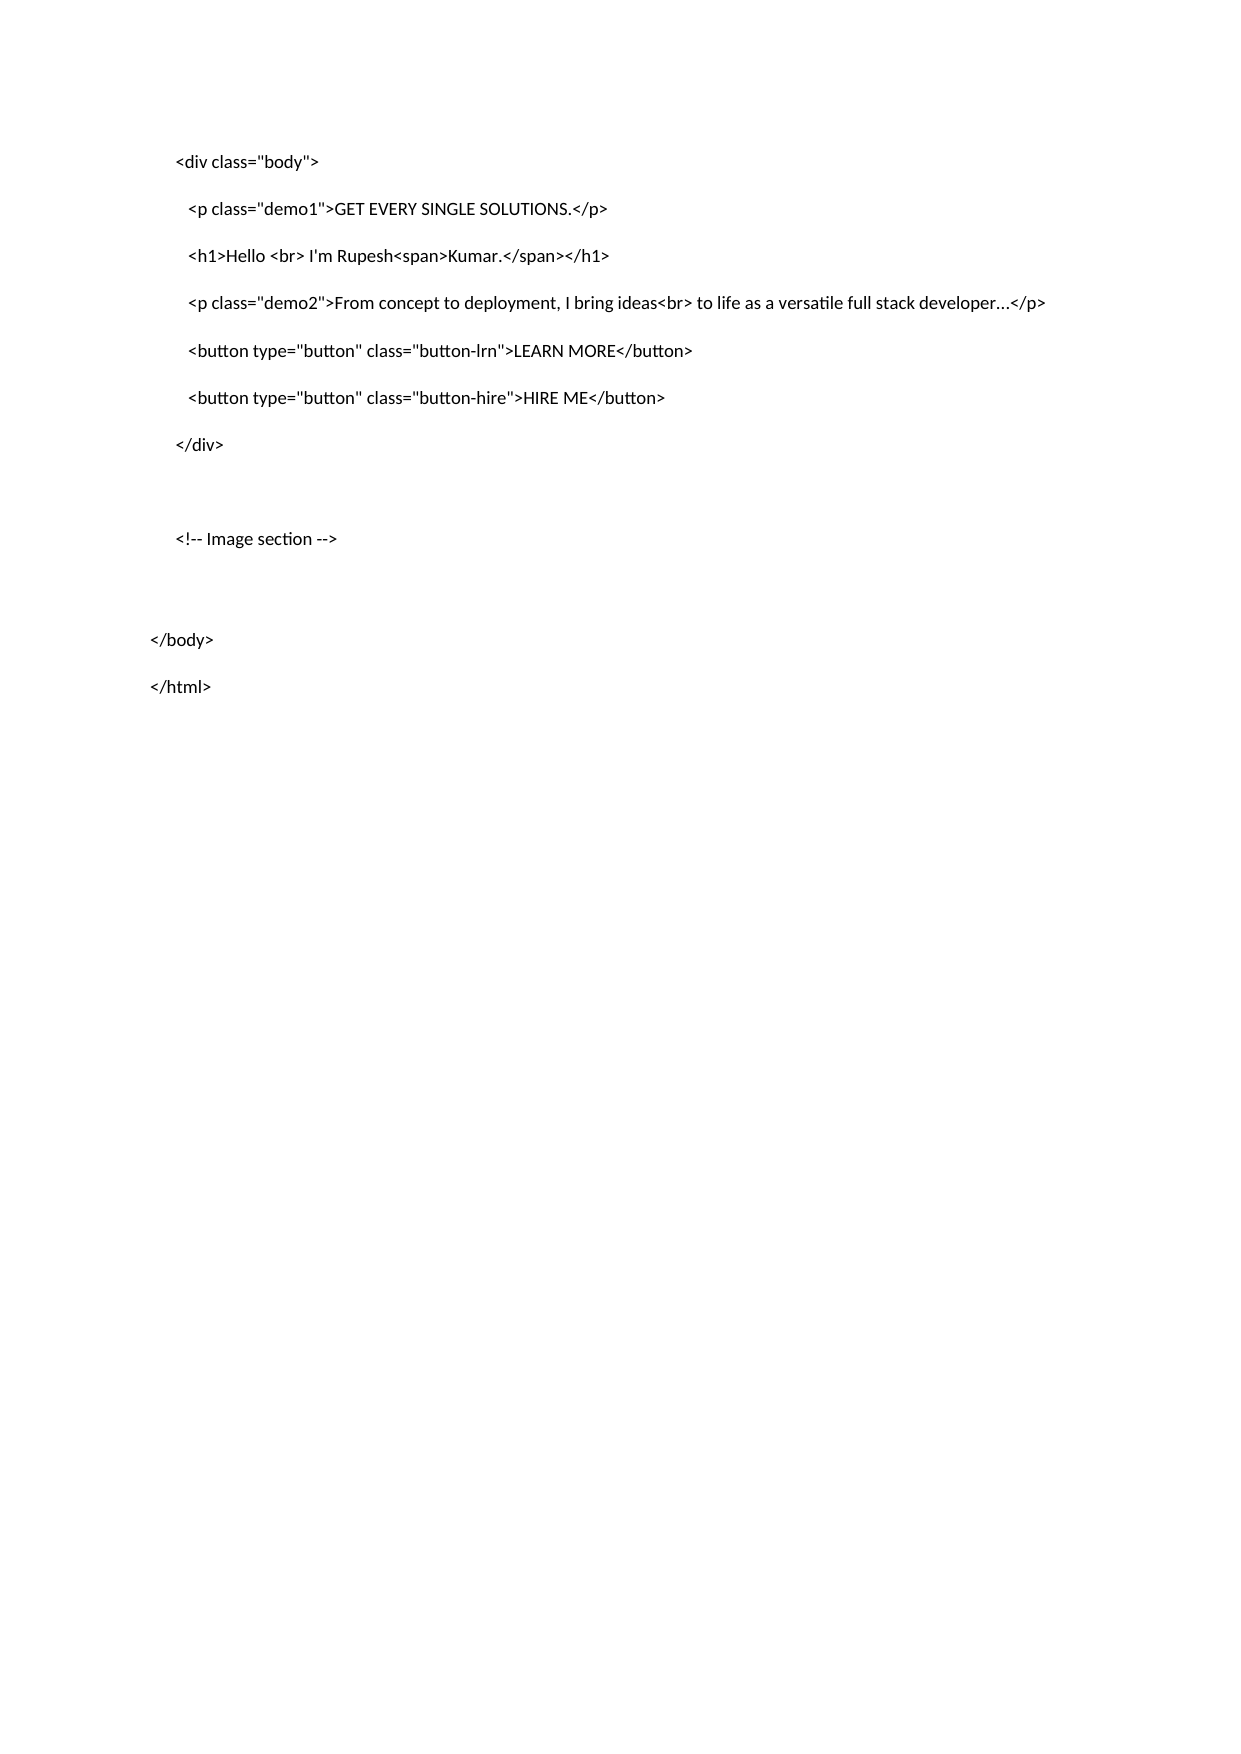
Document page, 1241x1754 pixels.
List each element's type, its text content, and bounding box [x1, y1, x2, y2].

text <h1>Hello <br> I'm Rupesh<span>Kumar.</span></h1> [150, 244, 1090, 267]
text <p class="demo2">From concept to deployment, I bring ideas<br> to life as a versatile full stack developer...</p> [150, 292, 1090, 314]
text </body> [150, 628, 1090, 651]
text <button type="button" class="button-hire">HIRE ME</button> [150, 386, 1090, 409]
text <!-- Image section --> [150, 527, 1090, 550]
text </div> [150, 433, 1090, 456]
text <button type="button" class="button-lrn">LEARN MORE</button> [150, 339, 1090, 362]
text <div class="body"> [150, 150, 1090, 173]
text </html> [150, 675, 1090, 698]
text <p class="demo1">GET EVERY SINGLE SOLUTIONS.</p> [150, 197, 1090, 220]
